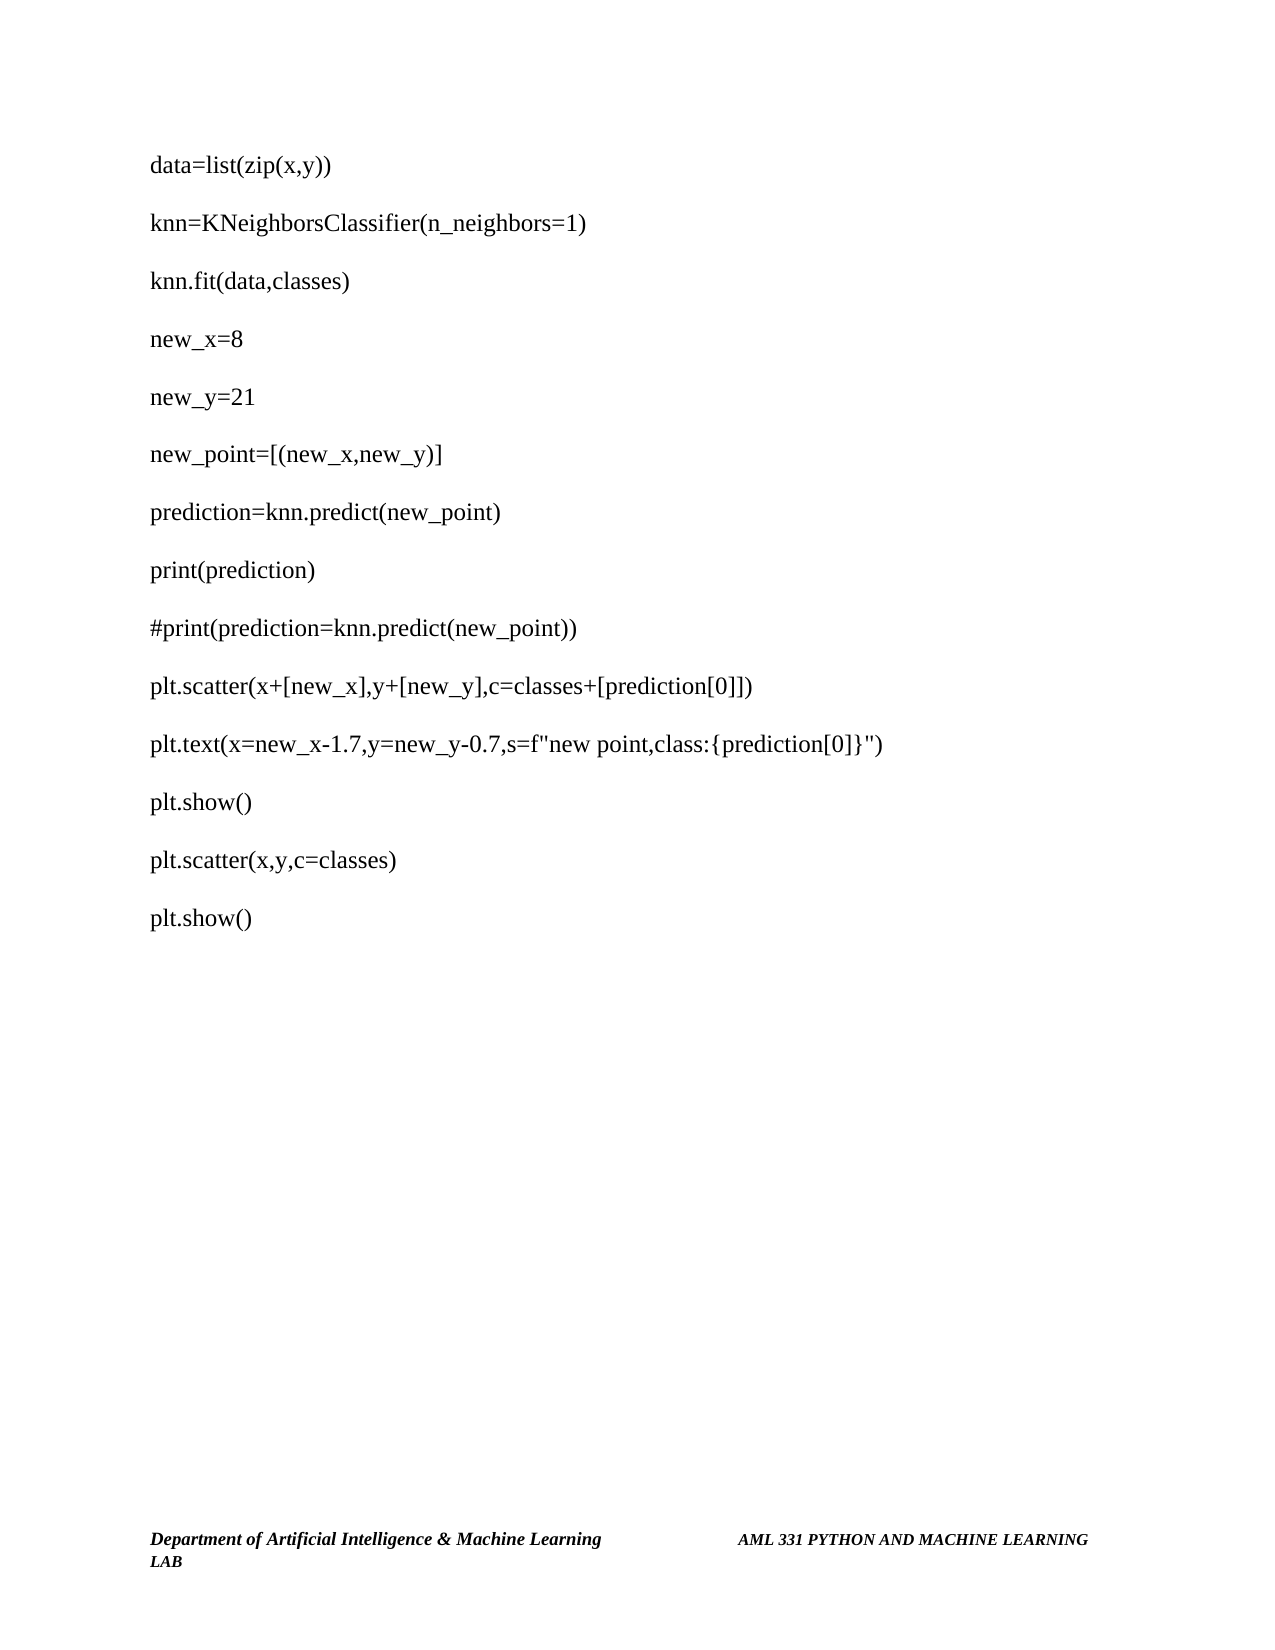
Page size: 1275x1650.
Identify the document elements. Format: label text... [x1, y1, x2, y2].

text #print(prediction=knn.predict(new_point)) [150, 613, 1125, 642]
text plt.show() [150, 787, 1125, 816]
text plt.text(x=new_x-1.7,y=new_y-0.7,s=f"new point,class:{prediction[0]}") [150, 729, 1125, 758]
text plt.scatter(x+[new_x],y+[new_y],c=classes+[prediction[0]]) [150, 671, 1125, 700]
text knn=KNeighborsClassifier(n_neighbors=1) [150, 208, 1125, 237]
text new_point=[(new_x,new_y)] [150, 439, 1125, 468]
text plt.show() [150, 903, 1125, 932]
text data=list(zip(x,y)) [150, 150, 1125, 179]
text knn.fit(data,classes) [150, 266, 1125, 294]
text new_x=8 [150, 324, 1125, 352]
text prediction=knn.predict(new_point) [150, 497, 1125, 526]
text new_y=21 [150, 382, 1125, 410]
text plt.scatter(x,y,c=classes) [150, 845, 1125, 874]
text print(prediction) [150, 555, 1125, 584]
